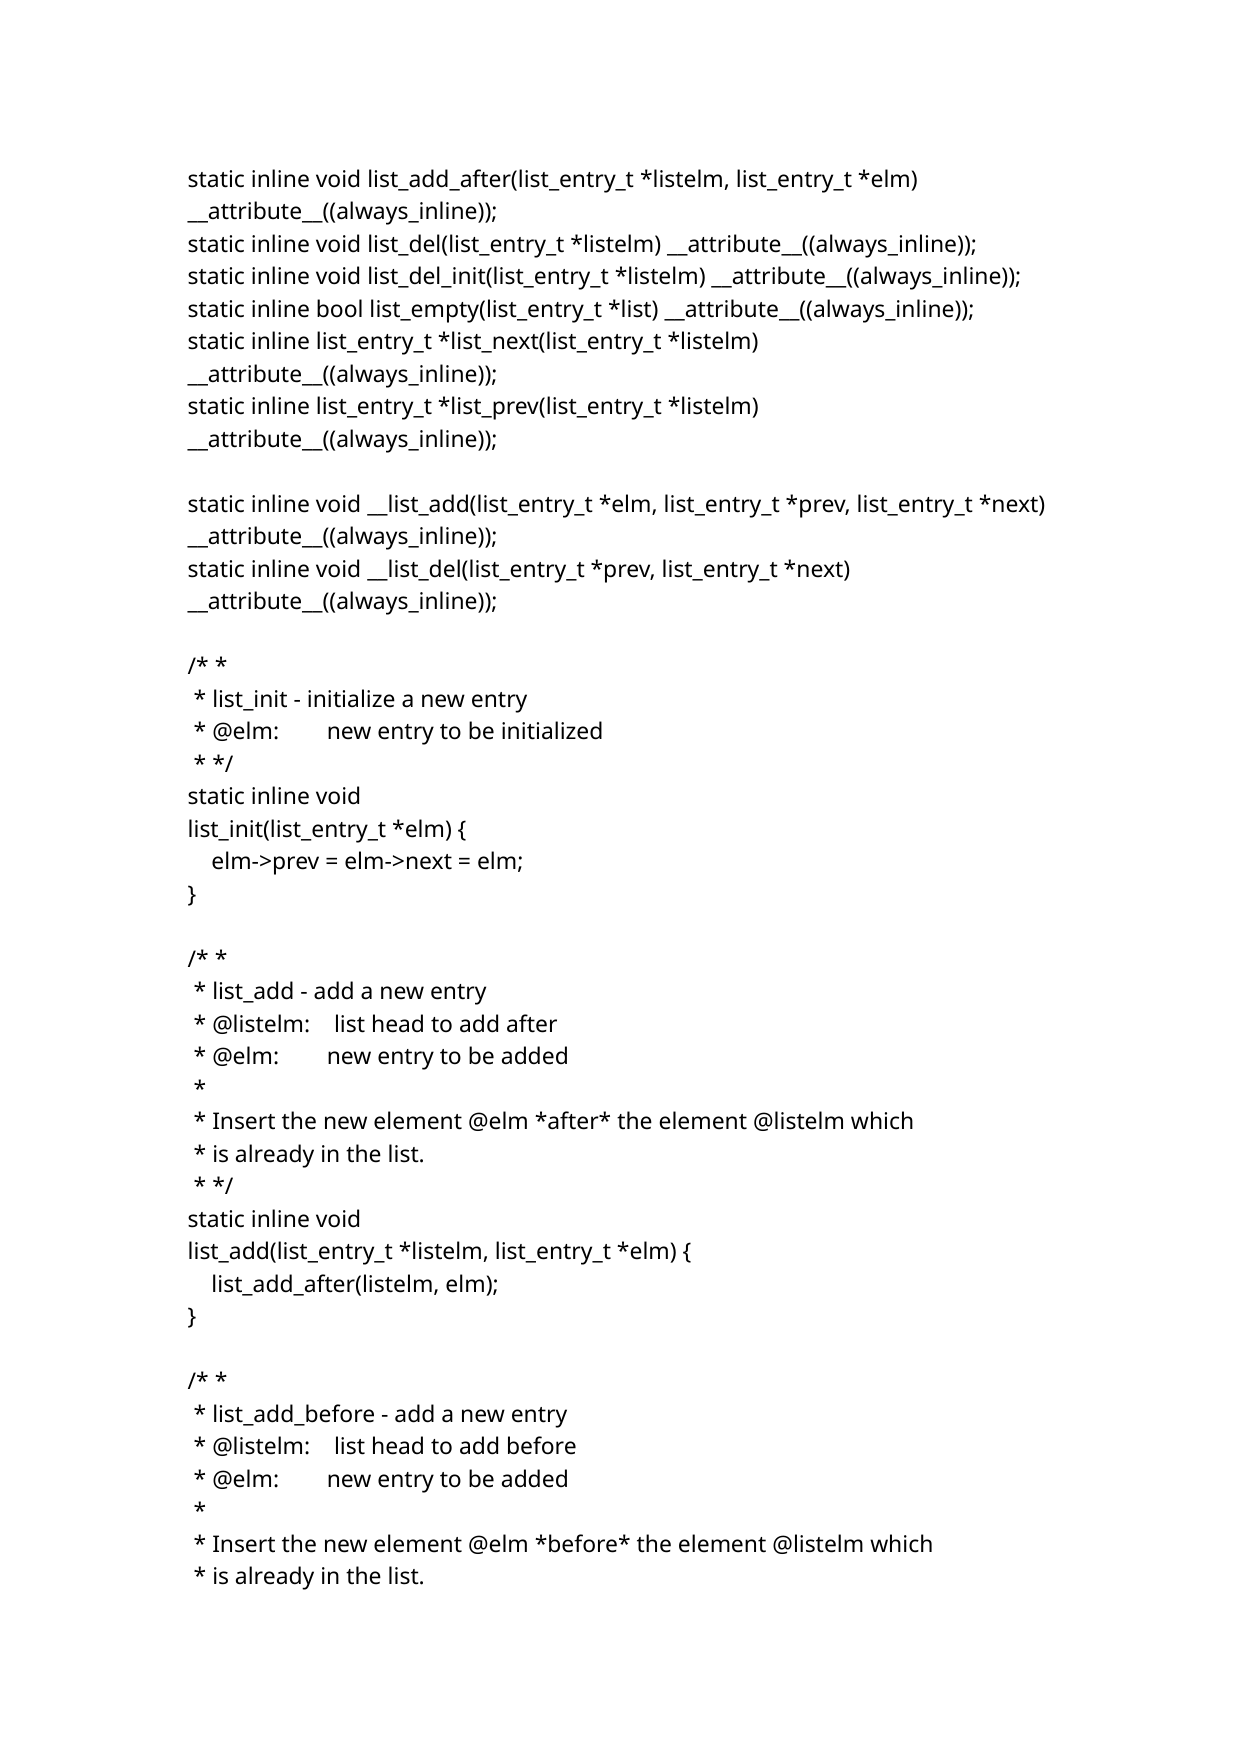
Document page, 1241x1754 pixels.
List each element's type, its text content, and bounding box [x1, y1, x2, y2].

text static inline void __list_add(list_entry_t *elm, list_entry_t *prev, list_entry_t *next) __attribute__((always_inline)); [187, 487, 1053, 552]
text /* * [187, 649, 1053, 682]
text * [187, 1072, 1053, 1104]
text * is already in the list. [187, 1137, 1053, 1169]
text static inline void __list_del(list_entry_t *prev, list_entry_t *next) __attribute__((always_inline)); [187, 552, 1053, 617]
text * */ [187, 747, 1053, 779]
text static inline void [187, 1202, 1053, 1234]
text * list_add - add a new entry [187, 974, 1053, 1007]
text static inline void list_del_init(list_entry_t *listelm) __attribute__((always_inline)); [187, 259, 1053, 292]
text static inline list_entry_t *list_prev(list_entry_t *listelm) __attribute__((always_inline)); [187, 389, 1053, 454]
text list_init(list_entry_t *elm) { [187, 812, 1053, 844]
text elm->prev = elm->next = elm; [187, 844, 1053, 877]
text static inline bool list_empty(list_entry_t *list) __attribute__((always_inline)); [187, 292, 1053, 324]
text static inline void list_del(list_entry_t *listelm) __attribute__((always_inline)); [187, 227, 1053, 259]
text * is already in the list. [187, 1559, 1053, 1592]
text /* * [187, 942, 1053, 974]
text * Insert the new element @elm *before* the element @listelm which [187, 1527, 1053, 1559]
text } [187, 1299, 1053, 1332]
text * */ [187, 1169, 1053, 1202]
text * list_add_before - add a new entry [187, 1397, 1053, 1429]
text * @listelm: list head to add after [187, 1007, 1053, 1039]
text /* * [187, 1364, 1053, 1397]
text static inline void list_add_after(list_entry_t *listelm, list_entry_t *elm) __attribute__((always_inline)); [187, 162, 1053, 227]
text * @listelm: list head to add before [187, 1429, 1053, 1462]
text * @elm: new entry to be added [187, 1462, 1053, 1494]
text * @elm: new entry to be initialized [187, 714, 1053, 747]
text * @elm: new entry to be added [187, 1039, 1053, 1072]
text * [187, 1494, 1053, 1527]
text static inline void [187, 779, 1053, 812]
text static inline list_entry_t *list_next(list_entry_t *listelm) __attribute__((always_inline)); [187, 324, 1053, 389]
text * list_init - initialize a new entry [187, 682, 1053, 714]
text } [187, 877, 1053, 909]
text list_add(list_entry_t *listelm, list_entry_t *elm) { [187, 1234, 1053, 1267]
text * Insert the new element @elm *after* the element @listelm which [187, 1104, 1053, 1137]
text list_add_after(listelm, elm); [187, 1267, 1053, 1299]
